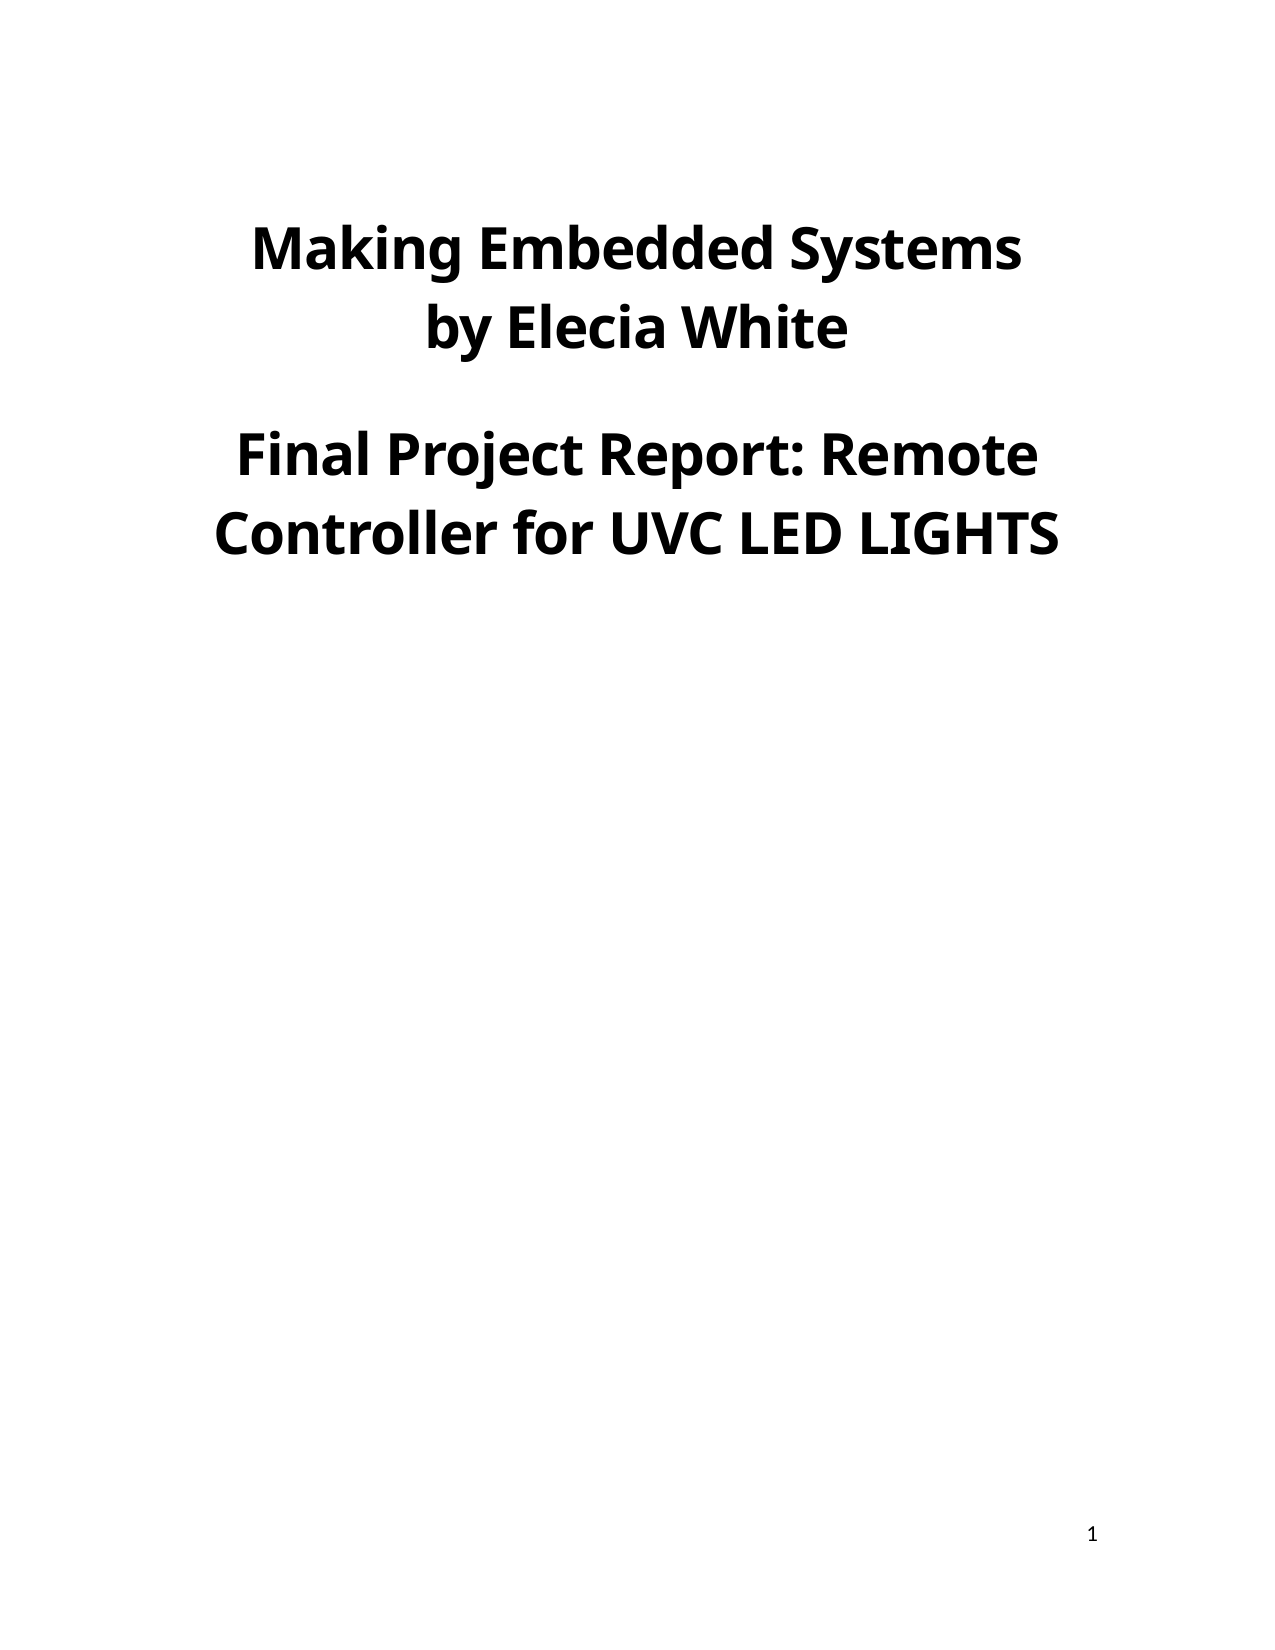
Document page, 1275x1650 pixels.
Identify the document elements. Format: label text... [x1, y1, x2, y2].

title Final Project Report: Remote Controller for UVC LED LIGHTS [177, 413, 1098, 572]
title by Elecia White [177, 286, 1098, 366]
title Making Embedded Systems [177, 207, 1098, 286]
